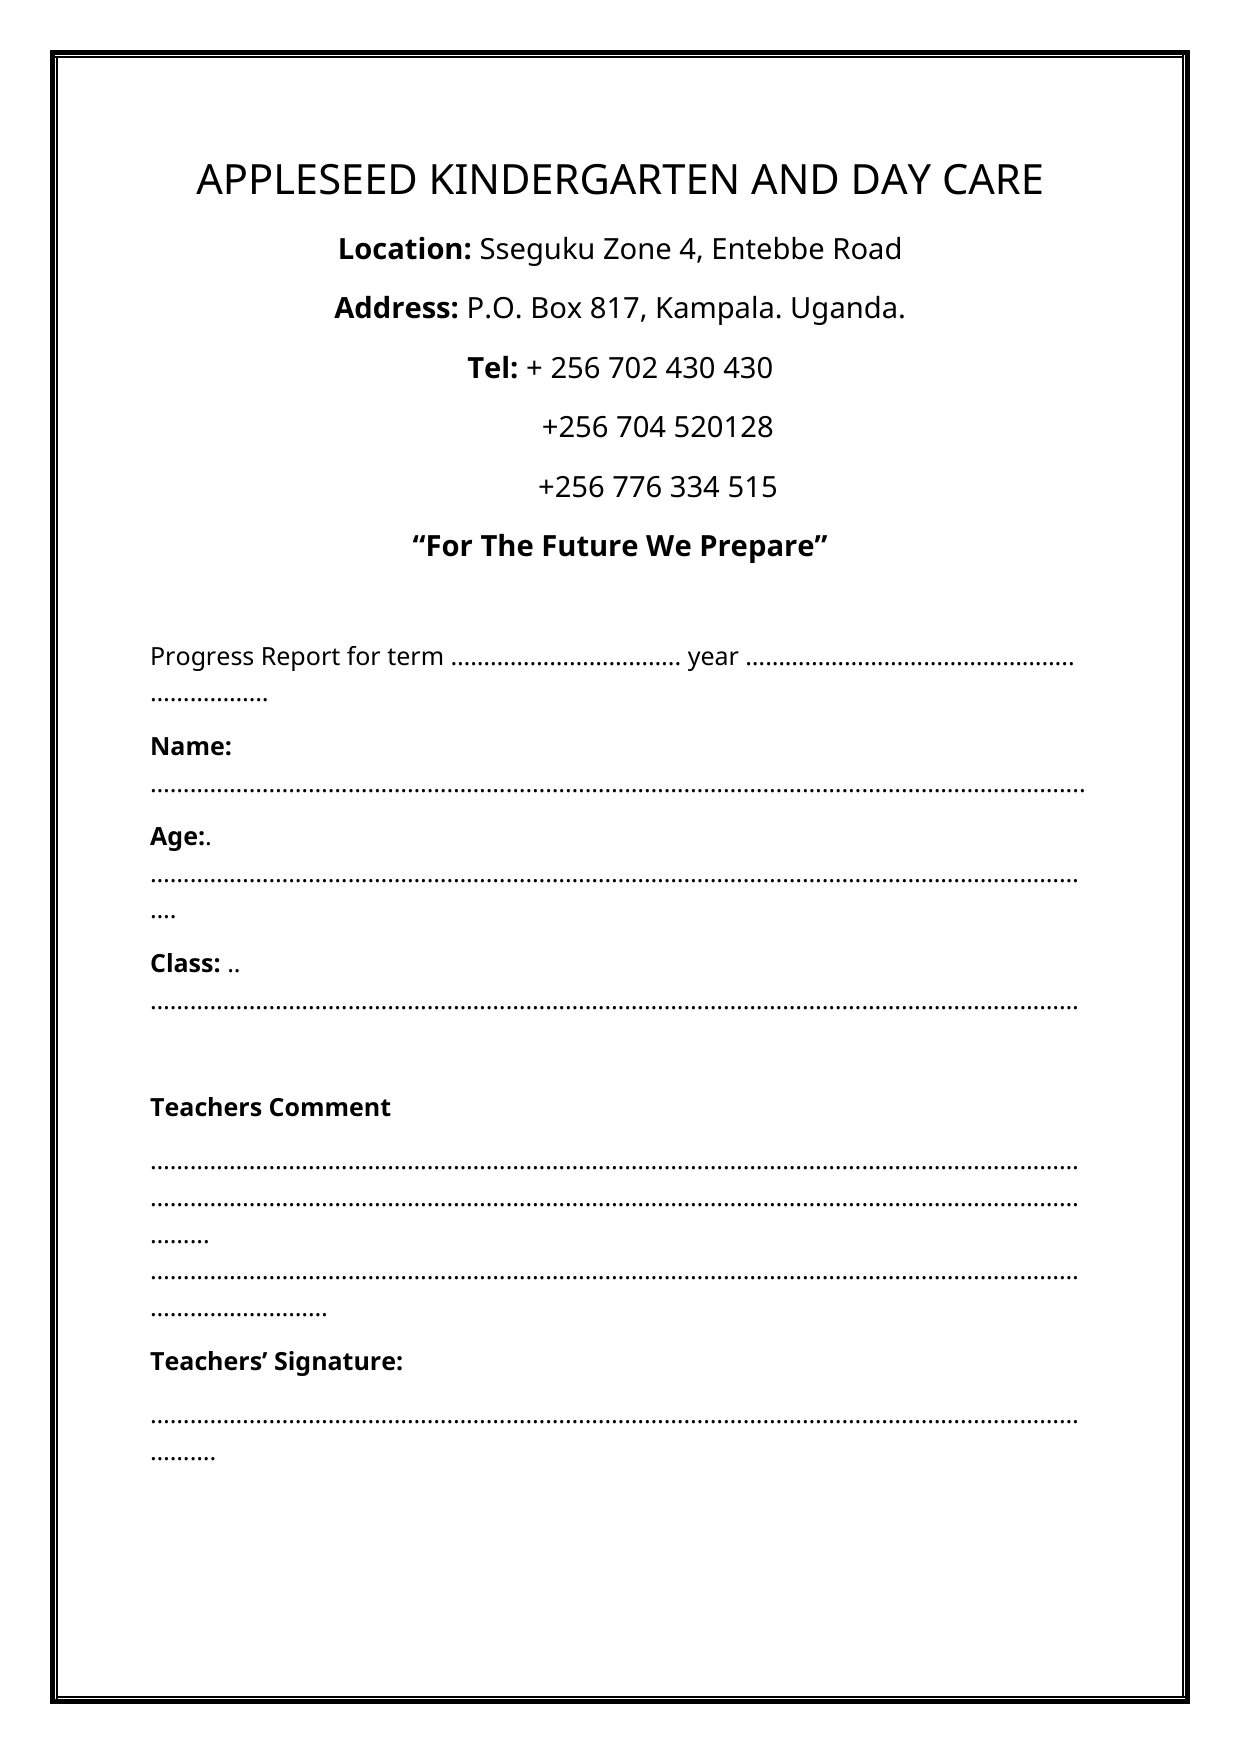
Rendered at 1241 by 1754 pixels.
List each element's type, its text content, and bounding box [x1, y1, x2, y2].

text Tel: + 256 702 430 430 [150, 347, 1090, 387]
text +256 776 334 515 [150, 466, 1090, 506]
text Progress Report for term …………………………….. year …………………………………………..……………… [150, 638, 1090, 709]
text Name:………………………………………………………………………………………………………………………….... [150, 728, 1090, 799]
text ……………………………………………………………………………………………………………………………………. [150, 1397, 1090, 1467]
text Age:.………………………………………………………………………………………………………………………………. [150, 819, 1090, 926]
text Location: Sseguku Zone 4, Entebbe Road [150, 228, 1090, 268]
text Teachers Comment [150, 1089, 1090, 1123]
text +256 704 520128 [150, 406, 1090, 446]
text ………………………………………………………………………………………………………………………………………………………………………………………………………………………………………………………………...…………………………………………………………………………………………………………………………………………………… [150, 1143, 1090, 1324]
text Class: ..…………………………………………………………………………………………………………………………… [150, 946, 1090, 1016]
text “For The Future We Prepare” [150, 525, 1090, 565]
text APPLESEED KINDERGARTEN AND DAY CARE [150, 150, 1090, 207]
text Teachers’ Signature: [150, 1343, 1090, 1377]
text Address: P.O. Box 817, Kampala. Uganda. [150, 287, 1090, 327]
